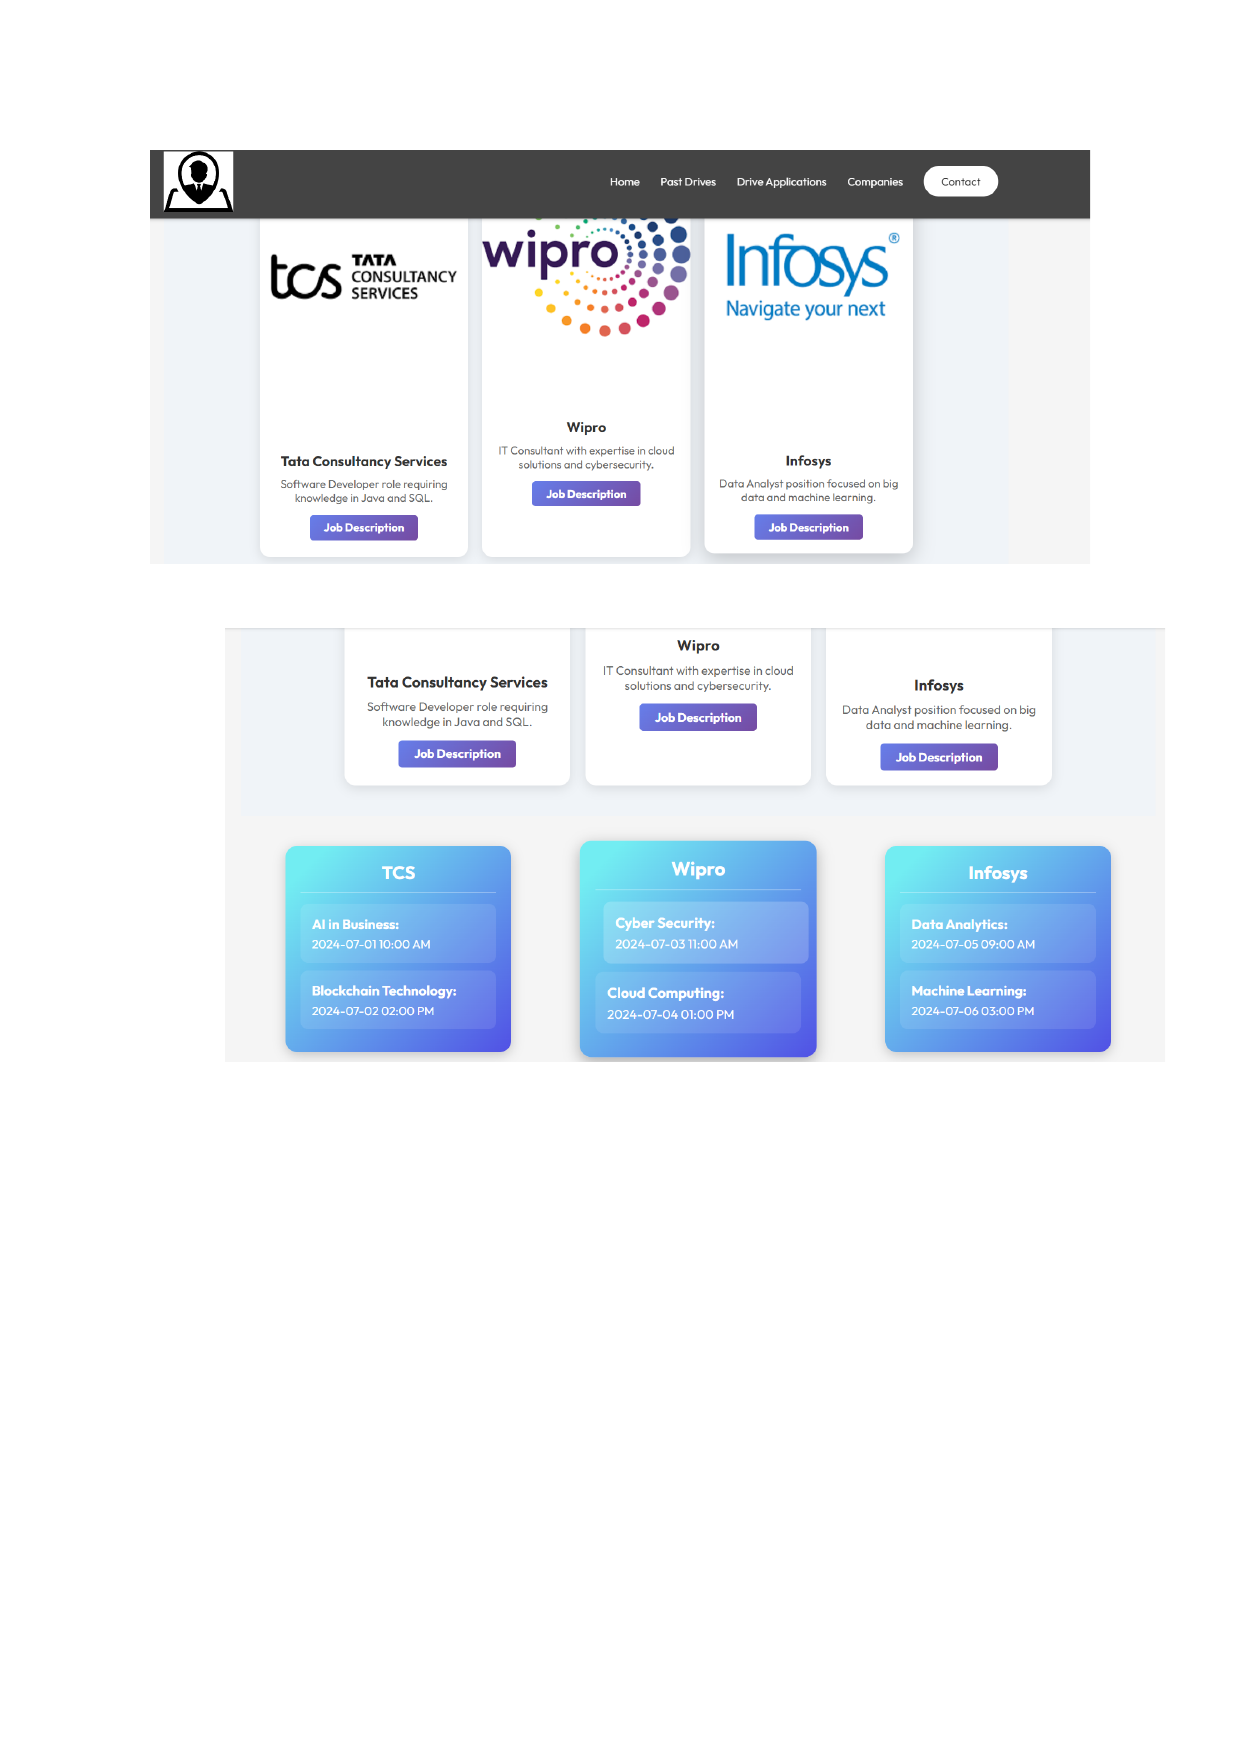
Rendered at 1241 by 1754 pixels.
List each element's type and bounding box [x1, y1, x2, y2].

picture [150, 150, 1091, 564]
picture [225, 628, 1166, 1062]
